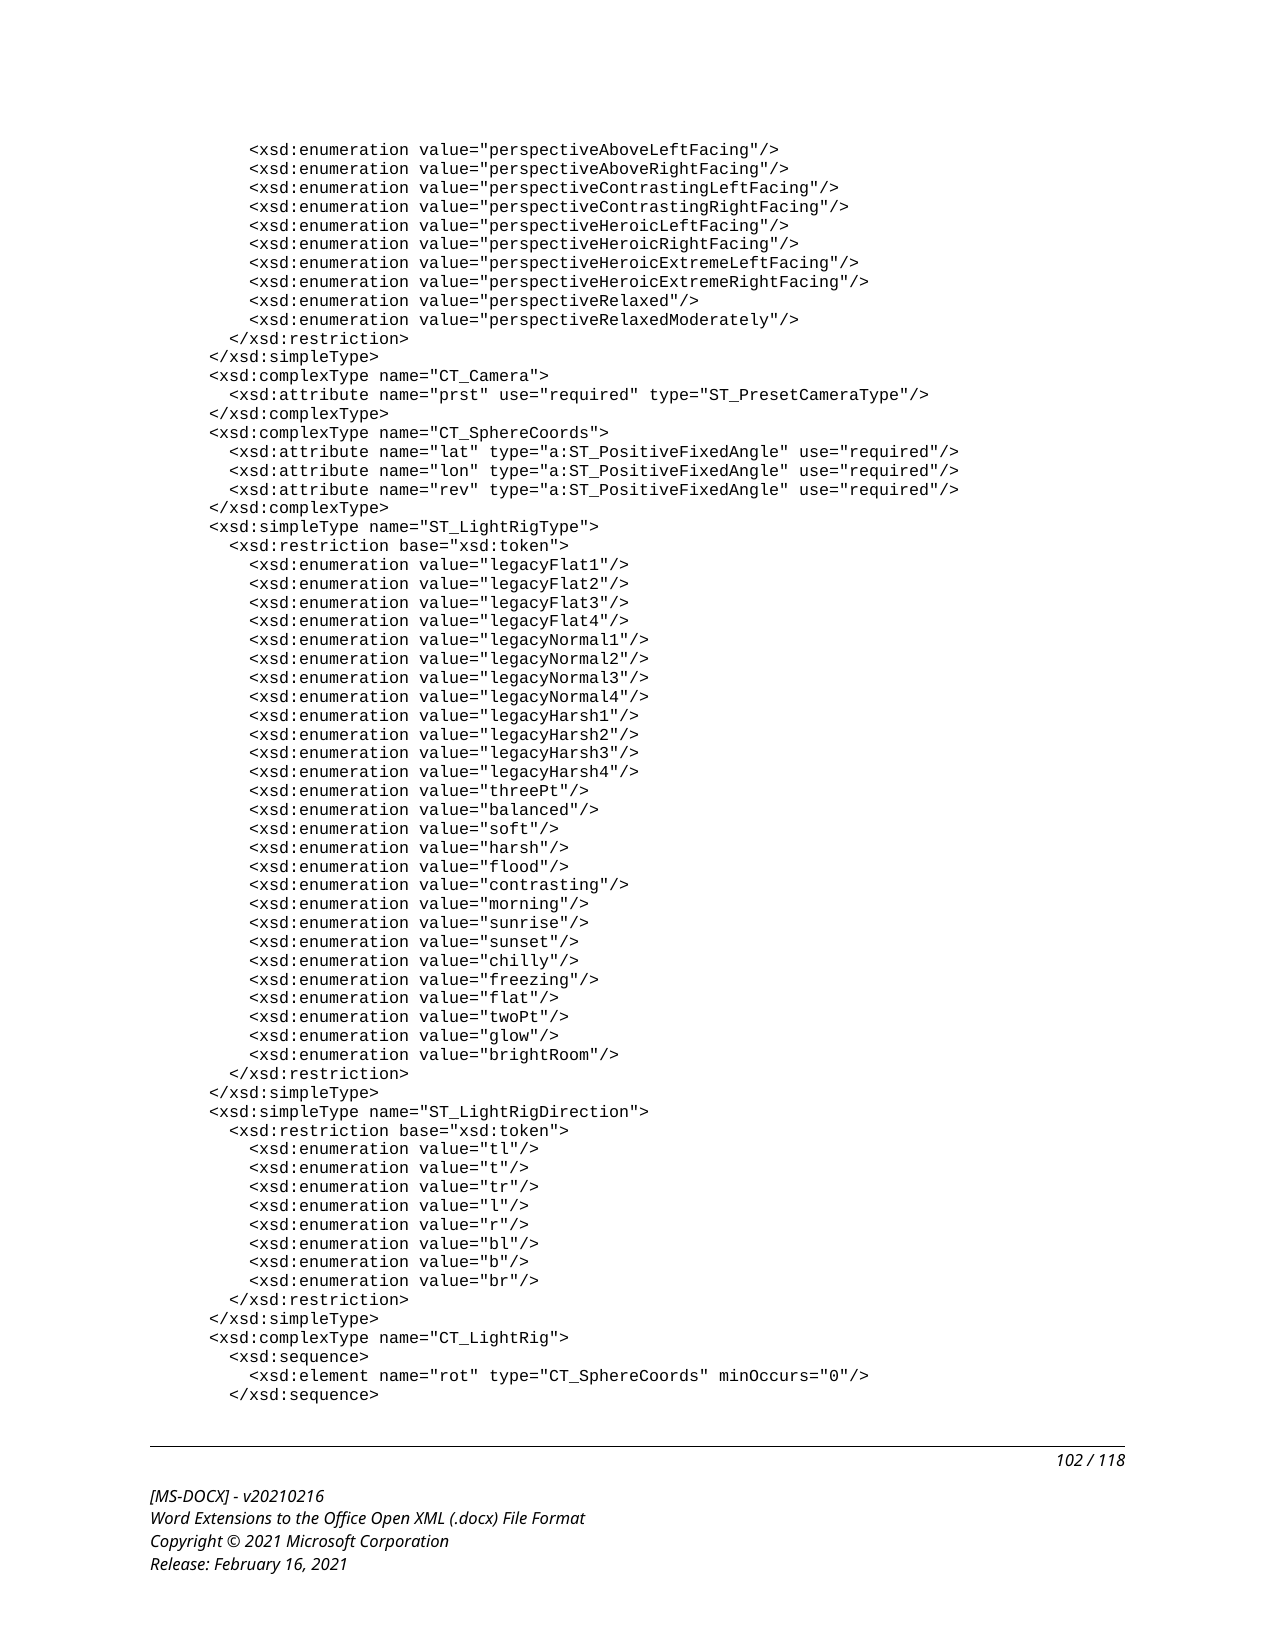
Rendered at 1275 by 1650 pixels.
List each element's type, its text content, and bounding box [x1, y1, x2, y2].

text <xsd:enumeration value="legacyNormal1"/> [175, 617, 1137, 636]
text </xsd:sequence> [175, 1371, 1137, 1415]
text <xsd:enumeration value="perspectiveHeroicRightFacing"/> [175, 221, 1137, 240]
text </xsd:restriction> [175, 1051, 1137, 1070]
text <xsd:enumeration value="legacyFlat1"/> [175, 542, 1137, 561]
text </xsd:complexType> [175, 391, 1137, 410]
text <xsd:complexType name="CT_SphereCoords"> [175, 410, 1137, 429]
text <xsd:enumeration value="t"/> [175, 1145, 1137, 1164]
text <xsd:enumeration value="flood"/> [175, 843, 1137, 862]
text <xsd:enumeration value="threePt"/> [175, 768, 1137, 787]
text <xsd:sequence> [175, 1334, 1137, 1353]
text <xsd:enumeration value="balanced"/> [175, 787, 1137, 806]
text </xsd:restriction> [175, 316, 1137, 334]
text <xsd:enumeration value="legacyFlat4"/> [175, 598, 1137, 617]
text <xsd:enumeration value="chilly"/> [175, 938, 1137, 957]
text <xsd:enumeration value="legacyHarsh4"/> [175, 749, 1137, 768]
text <xsd:enumeration value="sunset"/> [175, 919, 1137, 938]
text <xsd:enumeration value="perspectiveContrastingRightFacing"/> [175, 184, 1137, 202]
text </xsd:complexType> [175, 485, 1137, 504]
text <xsd:enumeration value="sunrise"/> [175, 900, 1137, 919]
text <xsd:enumeration value="perspectiveHeroicExtremeRightFacing"/> [175, 259, 1137, 278]
text <xsd:simpleType name="ST_LightRigType"> [175, 504, 1137, 523]
text <xsd:element name="rot" type="CT_SphereCoords" minOccurs="0"/> [175, 1353, 1137, 1371]
text <xsd:attribute name="rev" type="a:ST_PositiveFixedAngle" use="required"/> [175, 466, 1137, 485]
text </xsd:simpleType> [175, 1070, 1137, 1089]
text <xsd:enumeration value="l"/> [175, 1183, 1137, 1202]
text <xsd:enumeration value="r"/> [175, 1202, 1137, 1221]
text <xsd:enumeration value="tr"/> [175, 1164, 1137, 1183]
text <xsd:restriction base="xsd:token"> [175, 1107, 1137, 1126]
text <xsd:enumeration value="harsh"/> [175, 825, 1137, 843]
text <xsd:enumeration value="legacyFlat2"/> [175, 561, 1137, 579]
text <xsd:attribute name="lon" type="a:ST_PositiveFixedAngle" use="required"/> [175, 448, 1137, 466]
text <xsd:enumeration value="br"/> [175, 1258, 1137, 1277]
text <xsd:enumeration value="perspectiveRelaxed"/> [175, 278, 1137, 297]
text <xsd:enumeration value="legacyNormal4"/> [175, 674, 1137, 693]
text </xsd:simpleType> [175, 334, 1137, 353]
text <xsd:enumeration value="perspectiveContrastingLeftFacing"/> [175, 165, 1137, 184]
text <xsd:enumeration value="legacyFlat3"/> [175, 579, 1137, 598]
text <xsd:enumeration value="morning"/> [175, 881, 1137, 900]
text <xsd:enumeration value="tl"/> [175, 1126, 1137, 1145]
text <xsd:enumeration value="legacyHarsh3"/> [175, 730, 1137, 749]
text <xsd:enumeration value="glow"/> [175, 1013, 1137, 1032]
text <xsd:enumeration value="perspectiveAboveRightFacing"/> [175, 146, 1137, 165]
text <xsd:enumeration value="twoPt"/> [175, 994, 1137, 1013]
text <xsd:enumeration value="brightRoom"/> [175, 1032, 1137, 1051]
text <xsd:enumeration value="soft"/> [175, 806, 1137, 825]
text <xsd:attribute name="lat" type="a:ST_PositiveFixedAngle" use="required"/> [175, 429, 1137, 448]
text </xsd:restriction> [175, 1277, 1137, 1296]
text <xsd:complexType name="CT_Camera"> [175, 353, 1137, 372]
text <xsd:enumeration value="perspectiveAboveLeftFacing"/> [175, 133, 1137, 146]
text <xsd:enumeration value="bl"/> [175, 1221, 1137, 1239]
text <xsd:enumeration value="contrasting"/> [175, 862, 1137, 881]
text <xsd:complexType name="CT_LightRig"> [175, 1315, 1137, 1334]
text <xsd:simpleType name="ST_LightRigDirection"> [175, 1089, 1137, 1107]
text <xsd:enumeration value="legacyHarsh1"/> [175, 693, 1137, 712]
text <xsd:enumeration value="legacyHarsh2"/> [175, 712, 1137, 730]
text <xsd:enumeration value="flat"/> [175, 976, 1137, 994]
text <xsd:enumeration value="freezing"/> [175, 957, 1137, 976]
text <xsd:attribute name="prst" use="required" type="ST_PresetCameraType"/> [175, 372, 1137, 391]
text <xsd:enumeration value="perspectiveHeroicExtremeLeftFacing"/> [175, 240, 1137, 259]
text <xsd:enumeration value="b"/> [175, 1239, 1137, 1258]
text <xsd:enumeration value="legacyNormal3"/> [175, 655, 1137, 674]
text <xsd:enumeration value="perspectiveHeroicLeftFacing"/> [175, 202, 1137, 221]
text <xsd:restriction base="xsd:token"> [175, 523, 1137, 542]
text <xsd:enumeration value="perspectiveRelaxedModerately"/> [175, 297, 1137, 316]
text <xsd:enumeration value="legacyNormal2"/> [175, 636, 1137, 655]
text </xsd:simpleType> [175, 1296, 1137, 1315]
